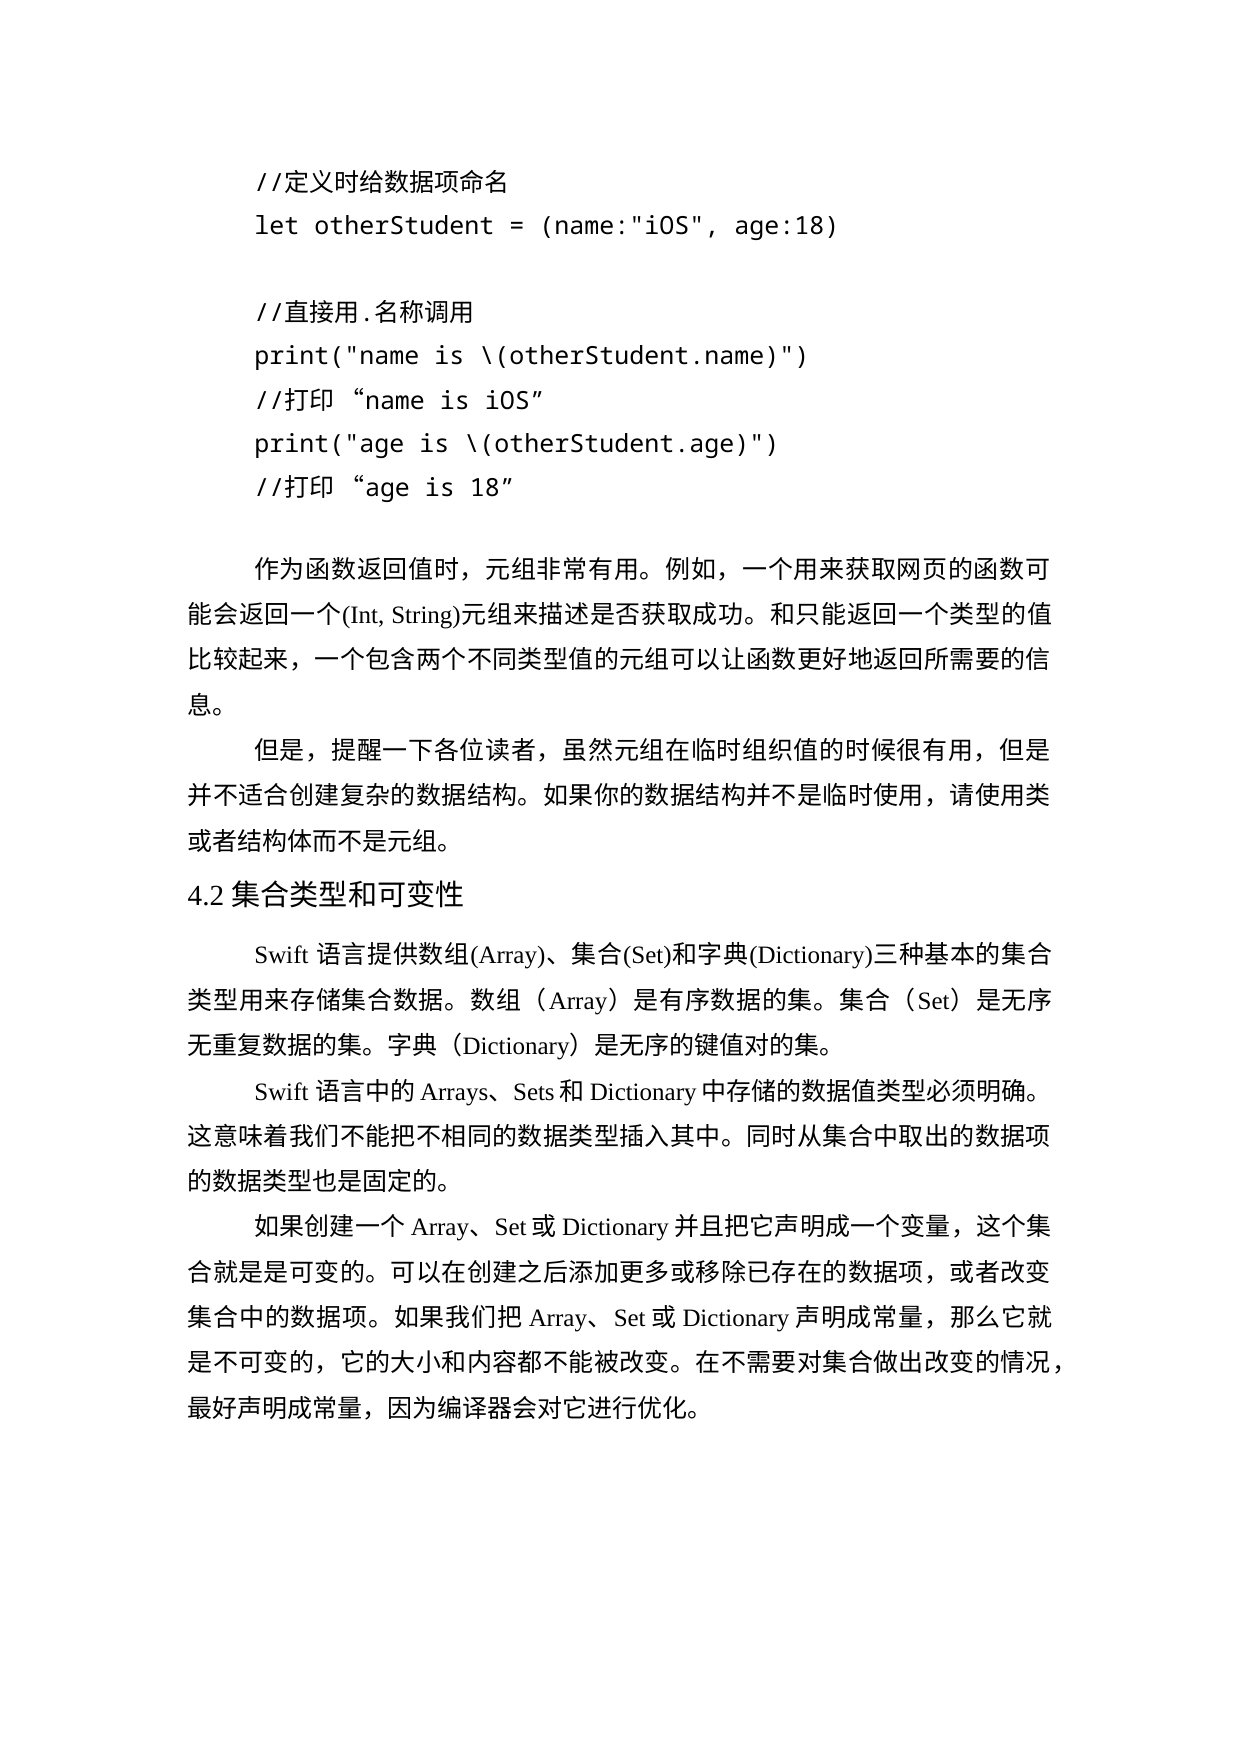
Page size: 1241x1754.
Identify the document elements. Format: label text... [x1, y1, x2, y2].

text 如果创建一个Array、Set或Dictionary并且把它声明成一个变量，这个集合就是是可变的。可以在创建之后添加更多或移除已存在的数据项，或者改变集合中的数据项。如果我们把Array、Set或Dictionary声明成常量，那么它就是不可变的，它的大小和内容都不能被改变。在不需要对集合做出改变的情况，最好声明成常量，因为编译器会对它进行优化。 [187, 1207, 1053, 1424]
text //打印 “age is 18” [187, 468, 1053, 504]
text //打印 “name is iOS” [187, 380, 1053, 416]
subtitle 4.2 集合类型和可变性 [187, 872, 1053, 914]
text Swift 语言中的Arrays、Sets和Dictionary中存储的数据值类型必须明确。这意味着我们不能把不相同的数据类型插入其中。同时从集合中取出的数据项的数据类型也是固定的。 [187, 1071, 1053, 1198]
text let otherStudent = (name:"iOS", age:18) [187, 207, 1053, 241]
text //直接用.名称调用 [187, 292, 1053, 328]
text //定义时给数据项命名 [187, 162, 1053, 198]
text print("name is \(otherStudent.name)") [187, 338, 1053, 372]
text Swift 语言提供数组(Array)、集合(Set)和字典(Dictionary)三种基本的集合类型用来存储集合数据。数组（Array）是有序数据的集。集合（Set）是无序无重复数据的集。字典（Dictionary）是无序的键值对的集。 [187, 935, 1053, 1062]
text 但是，提醒一下各位读者，虽然元组在临时组织值的时候很有用，但是并不适合创建复杂的数据结构。如果你的数据结构并不是临时使用，请使用类或者结构体而不是元组。 [187, 730, 1053, 857]
text print("age is \(otherStudent.age)") [187, 425, 1053, 459]
text 作为函数返回值时，元组非常有用。例如，一个用来获取网页的函数可能会返回一个(Int, String)元组来描述是否获取成功。和只能返回一个类型的值比较起来，一个包含两个不同类型值的元组可以让函数更好地返回所需要的信息。 [187, 549, 1053, 721]
